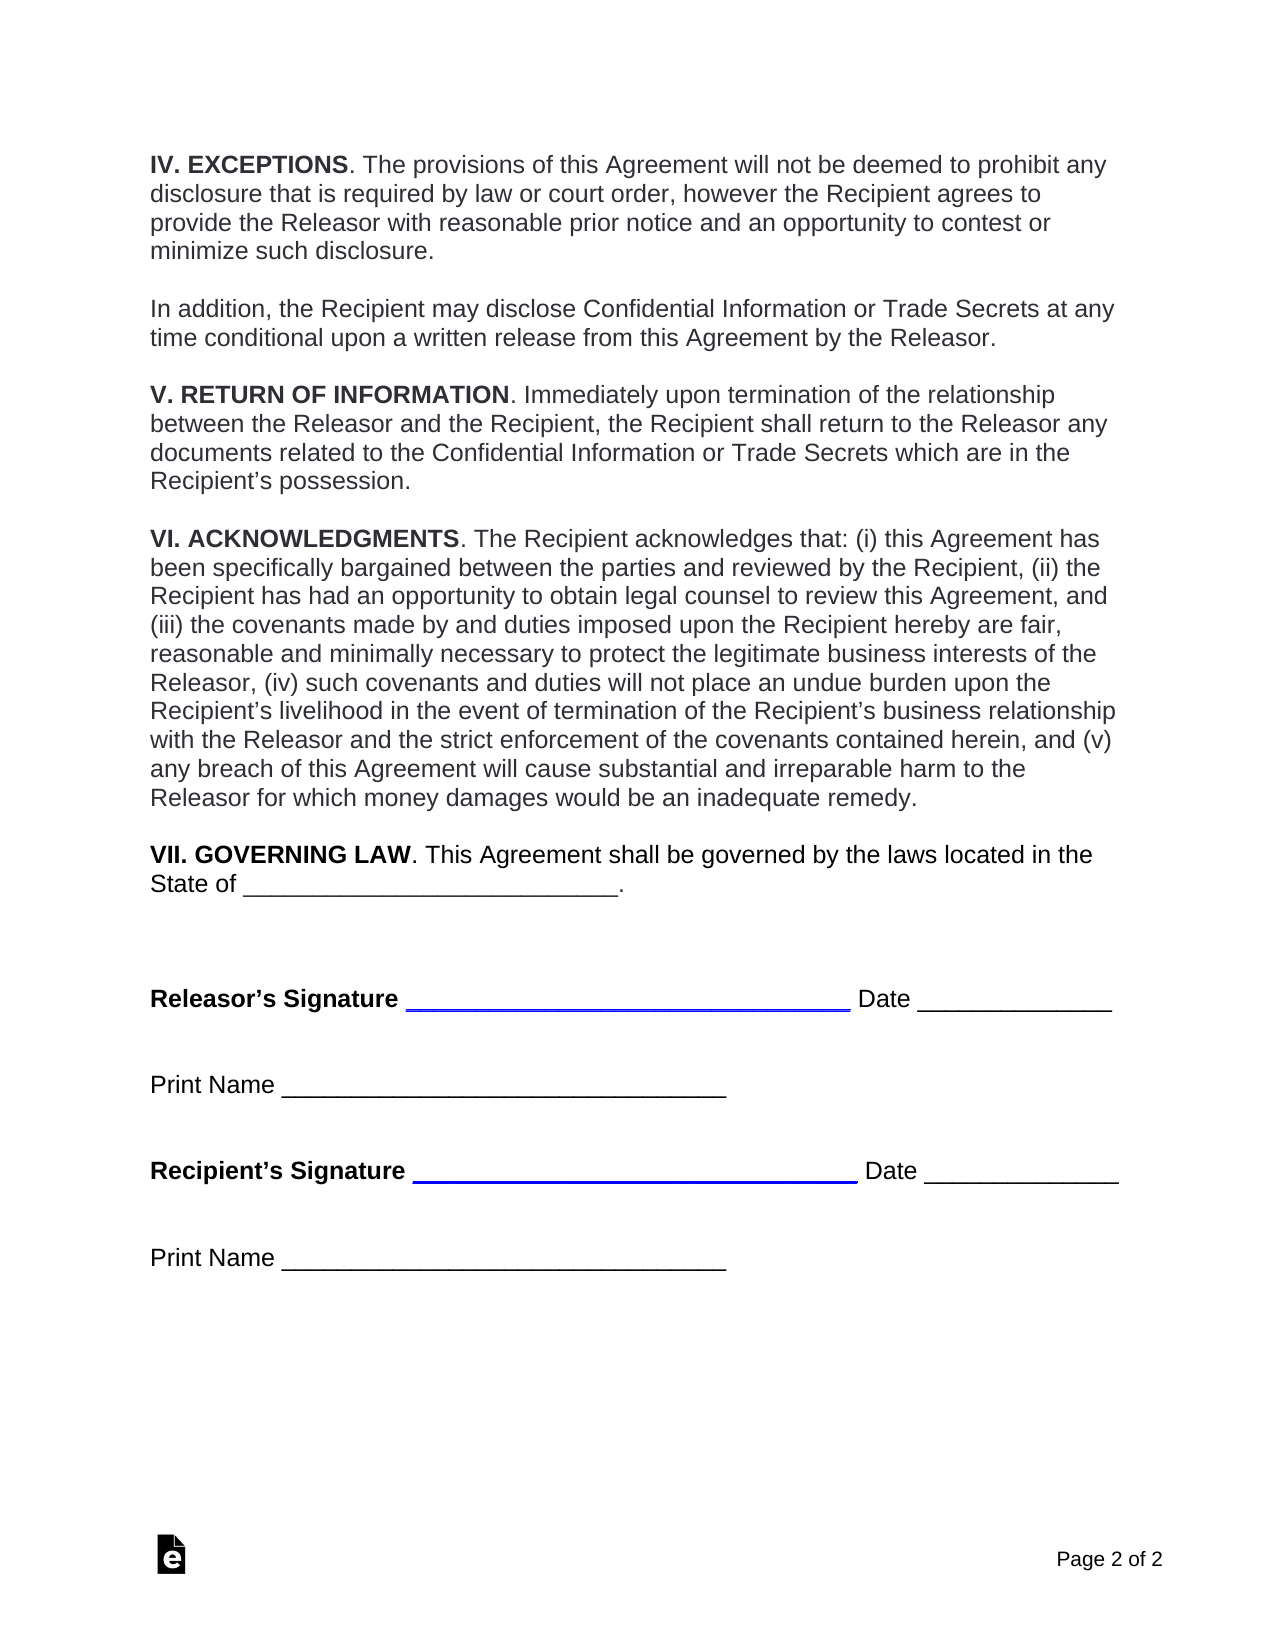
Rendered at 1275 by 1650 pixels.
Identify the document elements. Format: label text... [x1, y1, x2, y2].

text IV. EXCEPTIONS. The provisions of this Agreement will not be deemed to prohibit any disclosure that is required by law or court order, however the Recipient agrees to provide the Releasor with reasonable prior notice and an opportunity to contest or minimize such disclosure. [150, 150, 1125, 265]
text In addition, the Recipient may disclose Confidential Information or Trade Secrets at any time conditional upon a written release from this Agreement by the Releasor. [150, 294, 1125, 351]
text Releasor’s Signature ________________________________ Date ______________ [150, 984, 1125, 1012]
text V. RETURN OF INFORMATION. Immediately upon termination of the relationship between the Releasor and the Recipient, the Recipient shall return to the Releasor any documents related to the Confidential Information or Trade Secrets which are in the Recipient’s possession. [150, 380, 1125, 495]
text Print Name ________________________________ [150, 1070, 1125, 1099]
text Recipient’s Signature ________________________________ Date ______________ [150, 1156, 1125, 1185]
text VI. ACKNOWLEDGMENTS. The Recipient acknowledges that: (i) this Agreement has been specifically bargained between the parties and reviewed by the Recipient, (ii) the Recipient has had an opportunity to obtain legal counsel to review this Agreement, and (iii) the covenants made by and duties imposed upon the Recipient hereby are fair, reasonable and minimally necessary to protect the legitimate business interests of the Releasor, (iv) such covenants and duties will not place an undue burden upon the Recipient’s livelihood in the event of termination of the Recipient’s business relationship with the Releasor and the strict enforcement of the covenants contained herein, and (v) any breach of this Agreement will cause substantial and irreparable harm to the Releasor for which money damages would be an inadequate remedy. [150, 524, 1125, 811]
picture [150, 1533, 192, 1575]
text Print Name ________________________________ [150, 1242, 1125, 1271]
text VII. GOVERNING LAW. This Agreement shall be governed by the laws located in the State of ___________________________. [150, 840, 1125, 897]
